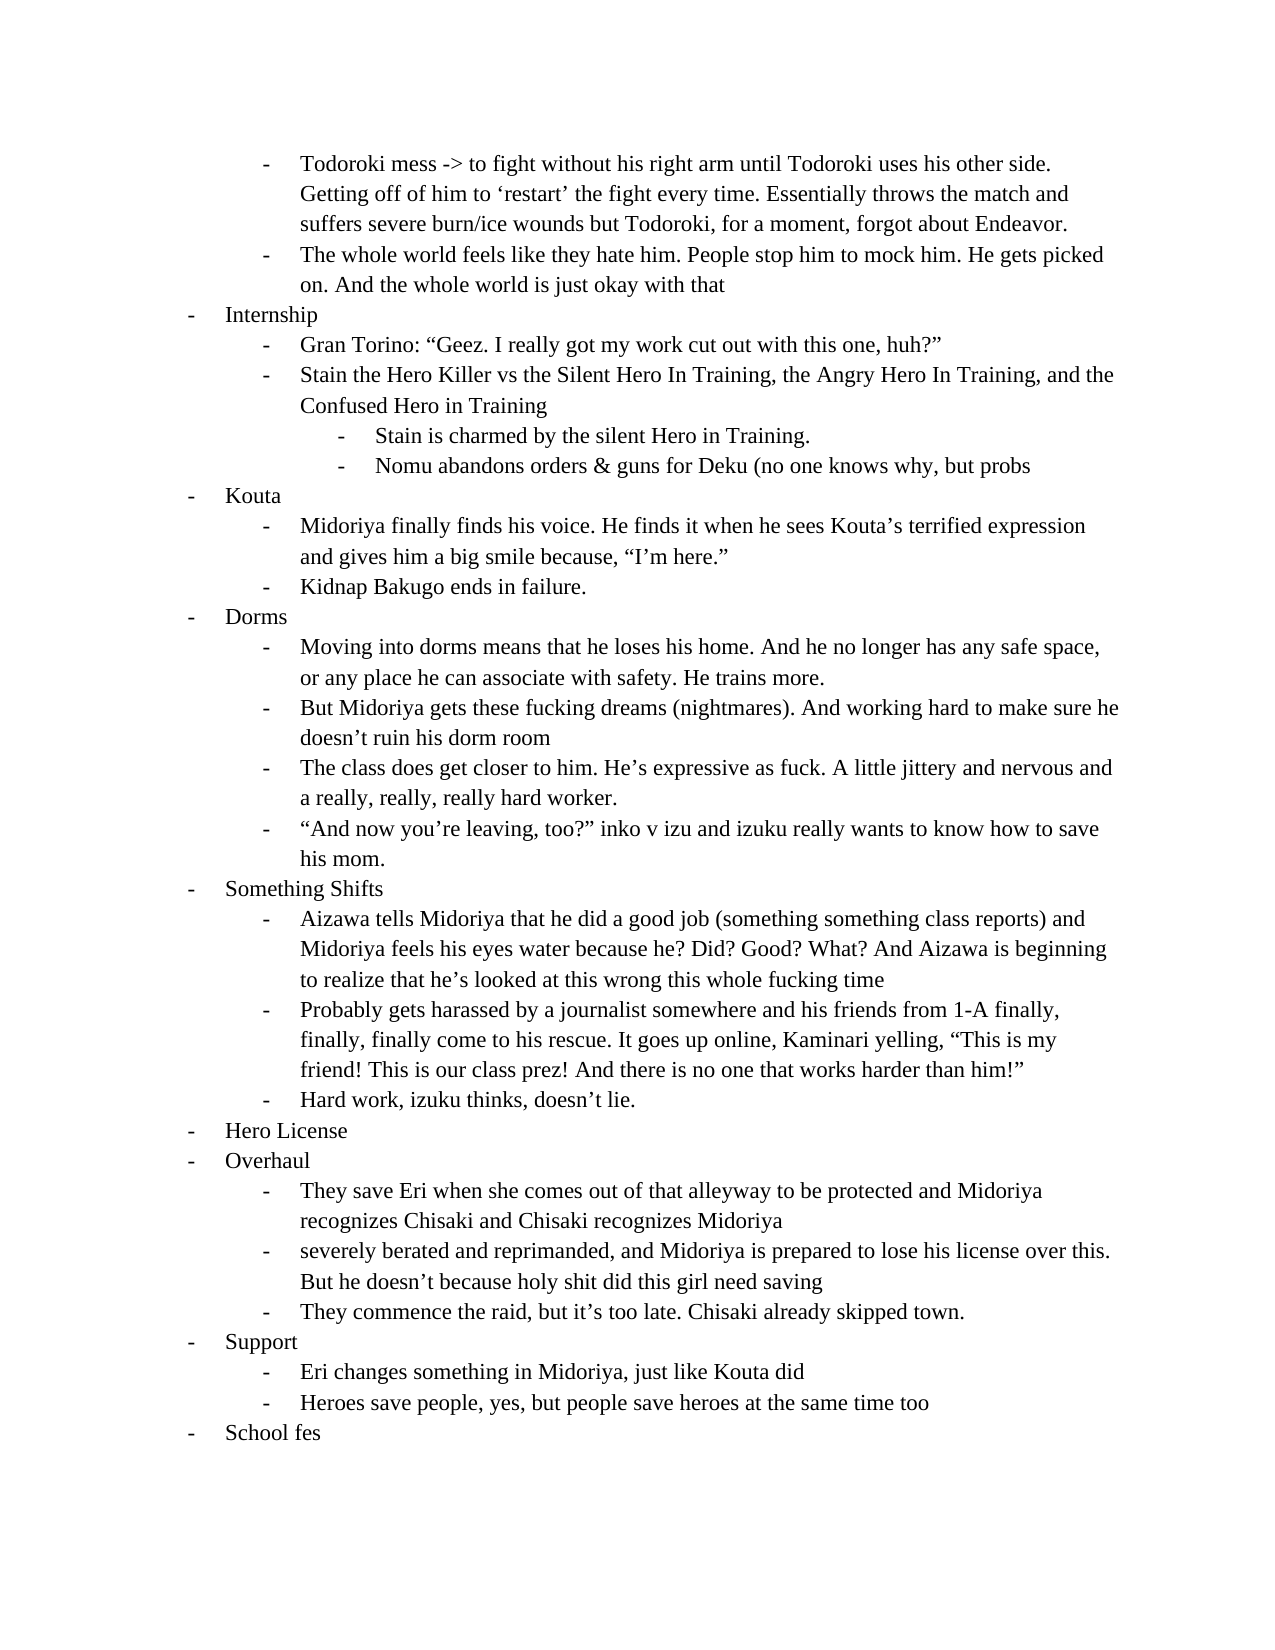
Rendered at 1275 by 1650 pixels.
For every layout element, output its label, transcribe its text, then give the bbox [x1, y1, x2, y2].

list “And now you’re leaving, too?” inko v izu and izuku really wants to know how to save his mom. [262, 814, 1125, 871]
list They save Eri when she comes out of that alleyway to be protected and Midoriya recognizes Chisaki and Chisaki recognizes Midoriya [262, 1177, 1125, 1234]
list Moving into dorms means that he loses his home. And he no longer has any safe space, or any place he can associate with safety. He trains more. [262, 633, 1125, 690]
list The whole world feels like they hate him. People stop him to mock him. He gets picked on. And the whole world is just okay with that [262, 241, 1125, 297]
list Eri changes something in Midoriya, just like Kouta did [262, 1358, 1125, 1385]
list They commence the raid, but it’s too late. Chisaki already skipped town. [262, 1298, 1125, 1324]
list Midoriya finally finds his voice. He finds it when he sees Kouta’s terrified expression and gives him a big smile because, “I’m here.” [262, 512, 1125, 569]
list Support [187, 1328, 1125, 1354]
list Internship [187, 301, 1125, 327]
list School fes [187, 1419, 1125, 1445]
list Something Shifts [187, 875, 1125, 901]
list Kouta [187, 482, 1125, 509]
list Dorms [187, 603, 1125, 629]
list Gran Torino: “Geez. I really got my work cut out with this one, huh?” [262, 331, 1125, 358]
list Stain the Hero Killer vs the Silent Hero In Training, the Angry Hero In Training, and the Confused Hero in Training [262, 361, 1125, 418]
list severely berated and reprimanded, and Midoriya is prepared to lose his license over this. But he doesn’t because holy shit did this girl need saving [262, 1237, 1125, 1294]
list Stain is charmed by the silent Hero in Training. [337, 422, 1125, 448]
list Heroes save people, yes, but people save heroes at the same time too [262, 1388, 1125, 1415]
list Nomu abandons orders & guns for Deku (no one knows why, but probs [337, 452, 1125, 478]
list Todoroki mess -> to fight without his right arm until Todoroki uses his other side. Getting off of him to ‘restart’ the fight every time. Essentially throws the match and suffers severe burn/ice wounds but Todoroki, for a moment, forgot about Endeavor. [262, 150, 1125, 237]
list But Midoriya gets these fucking dreams (nightmares). And working hard to make sure he doesn’t ruin his dorm room [262, 694, 1125, 750]
list Hero License [187, 1117, 1125, 1143]
list Overhaul [187, 1147, 1125, 1173]
list Hard work, izuku thinks, doesn’t lie. [262, 1086, 1125, 1113]
list Probably gets harassed by a journalist somewhere and his friends from 1-A finally, finally, finally come to his rescue. It goes up online, Kaminari yelling, “This is my friend! This is our class prez! And there is no one that works harder than him!” [262, 996, 1125, 1083]
list Kidnap Bakugo ends in failure. [262, 573, 1125, 599]
list The class does get closer to him. He’s expressive as fuck. A little jittery and nervous and a really, really, really hard worker. [262, 754, 1125, 811]
list Aizawa tells Midoriya that he did a good job (something something class reports) and Midoriya feels his eyes water because he? Did? Good? What? And Aizawa is beginning to realize that he’s looked at this wrong this whole fucking time [262, 905, 1125, 992]
